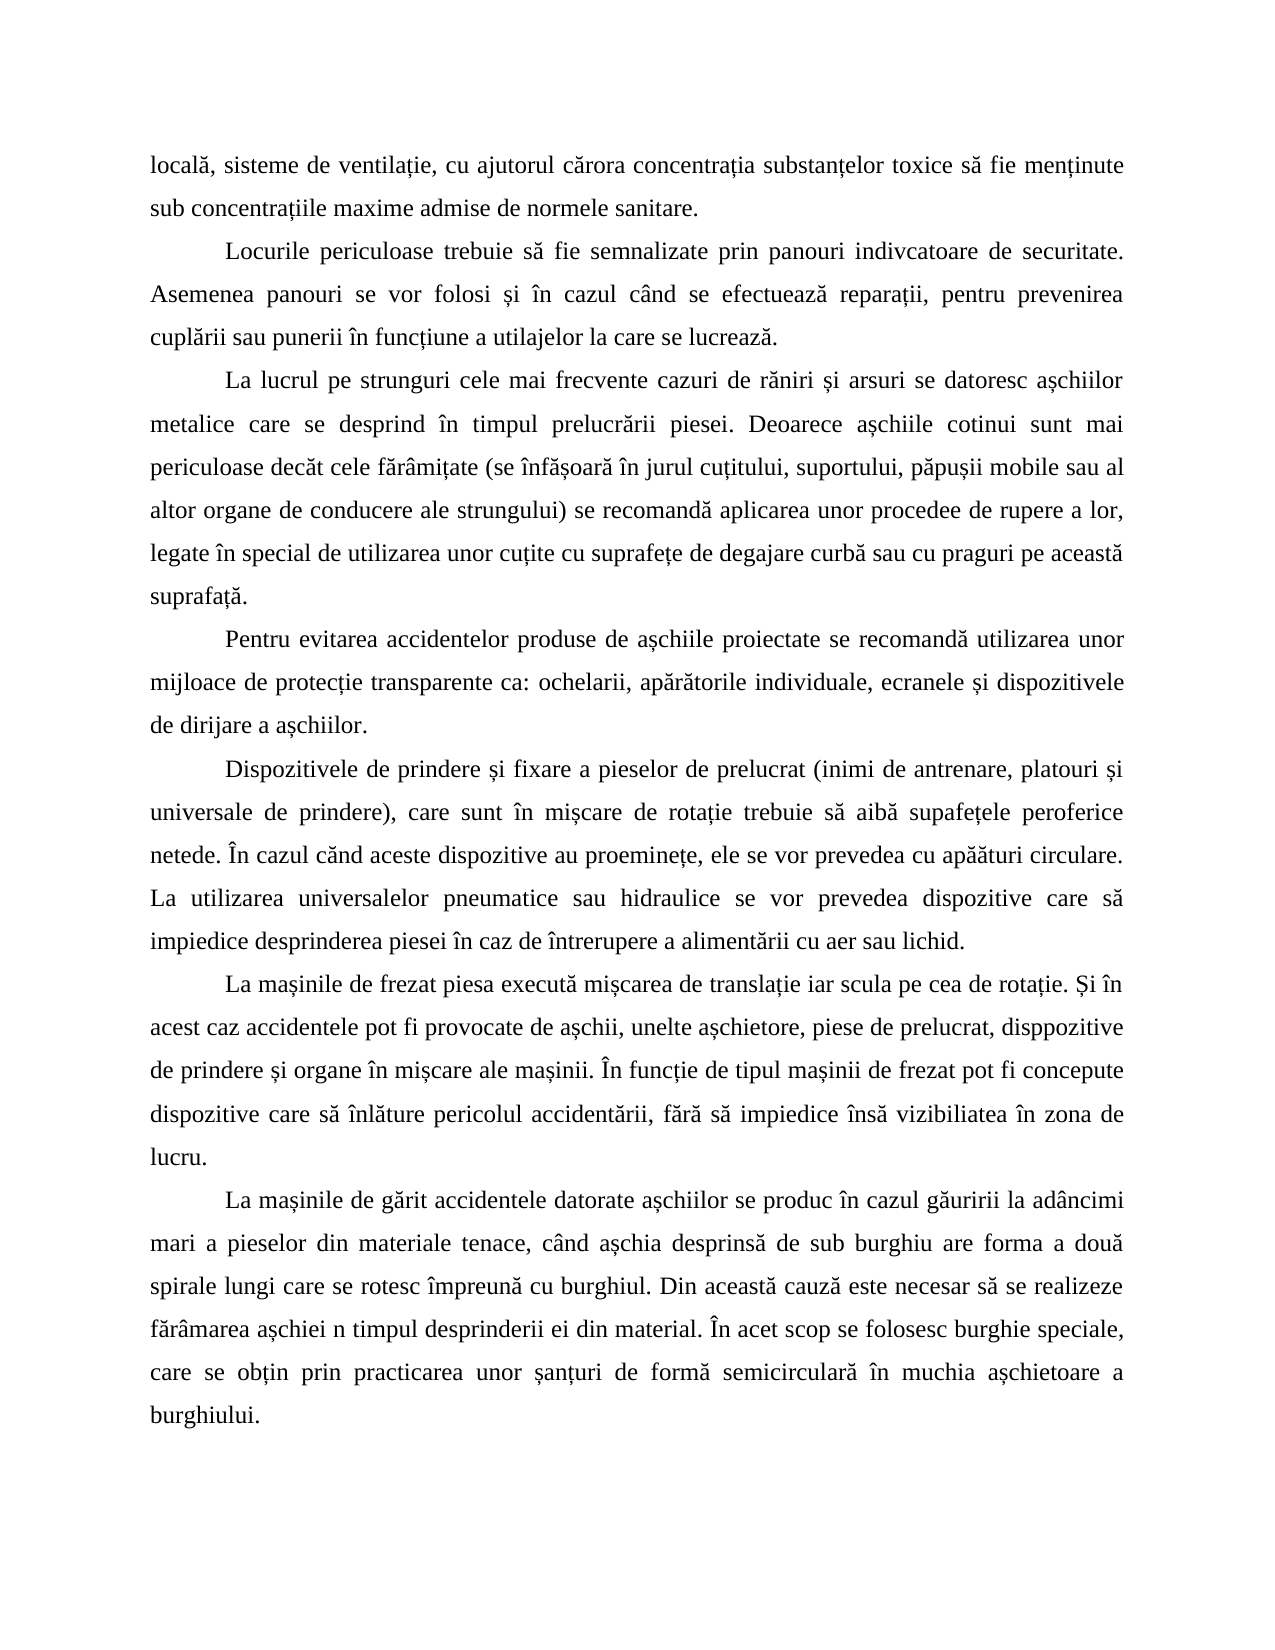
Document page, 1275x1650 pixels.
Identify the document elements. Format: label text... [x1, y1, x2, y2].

text La lucrul pe strunguri cele mai frecvente cazuri de răniri și arsuri se datoresc așchiilor metalice care se desprind în timpul prelucrării piesei. Deoarece așchiile cotinui sunt mai periculoase decăt cele fărâmițate (se înfășoară în jurul cuțitului, suportului, păpușii mobile sau al altor organe de conducere ale strungului) se recomandă aplicarea unor procedee de rupere a lor, legate în special de utilizarea unor cuțite cu suprafețe de degajare curbă sau cu praguri pe această suprafață. [150, 366, 1125, 610]
text Dispozitivele de prindere și fixare a pieselor de prelucrat (inimi de antrenare, platouri și universale de prindere), care sunt în mișcare de rotație trebuie să aibă supafețele peroferice netede. În cazul cănd aceste dispozitive au proeminețe, ele se vor prevedea cu apăături circulare. La utilizarea universalelor pneumatice sau hidraulice se vor prevedea dispozitive care să impiedice desprinderea piesei în caz de întrerupere a alimentării cu aer sau lichid. [150, 754, 1125, 955]
text La mașinile de frezat piesa execută mișcarea de translație iar scula pe cea de rotație. Și în acest caz accidentele pot fi provocate de așchii, unelte așchietore, piese de prelucrat, disppozitive de prindere și organe în mișcare ale mașinii. În funcție de tipul mașinii de frezat pot fi concepute dispozitive care să înlăture pericolul accidentării, fără să impiedice însă vizibiliatea în zona de lucru. [150, 969, 1125, 1171]
text Pentru evitarea accidentelor produse de așchiile proiectate se recomandă utilizarea unor mijloace de protecție transparente ca: ochelarii, apărătorile individuale, ecranele și dispozitivele de dirijare a așchiilor. [150, 624, 1125, 739]
text Locurile periculoase trebuie să fie semnalizate prin panouri indivcatoare de securitate. Asemenea panouri se vor folosi și în cazul când se efectuează reparații, pentru prevenirea cuplării sau punerii în funcțiune a utilajelor la care se lucrează. [150, 236, 1125, 351]
text La mașinile de gărit accidentele datorate așchiilor se produc în cazul găuririi la adâncimi mari a pieselor din materiale tenace, când așchia desprinsă de sub burghiu are forma a două spirale lungi care se rotesc împreună cu burghiul. Din această cauză este necesar să se realizeze fărâmarea așchiei n timpul desprinderii ei din material. În acet scop se folosesc burghie speciale, care se obțin prin practicarea unor șanțuri de formă semicirculară în muchia așchietoare a burghiului. [150, 1185, 1125, 1429]
